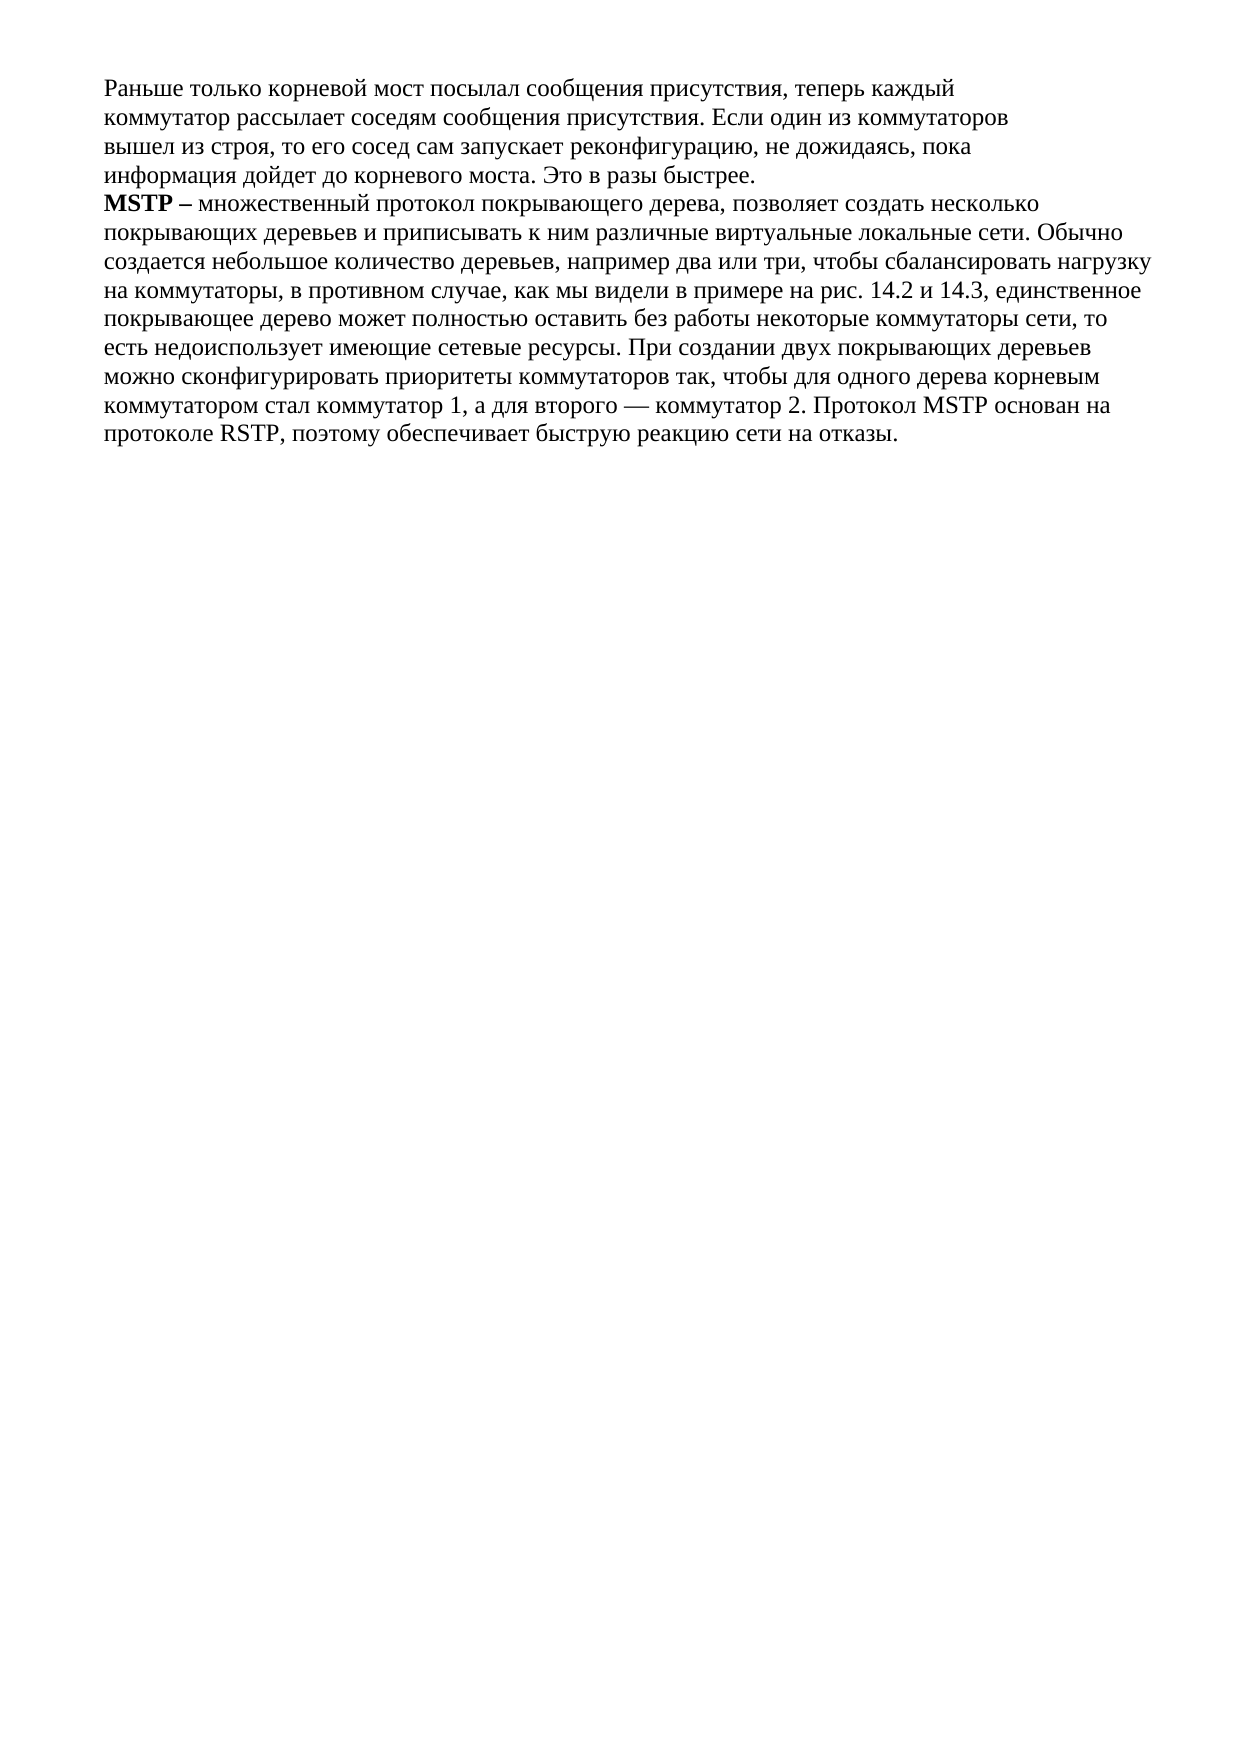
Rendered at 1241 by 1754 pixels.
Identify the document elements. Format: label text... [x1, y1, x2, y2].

text MSTP – множественный протокол покрывающего дерева, позволяет создать несколько покрывающих деревьев и приписывать к ним различные виртуальные локальные сети. Обычно создается небольшое количество деревьев, например два или три, чтобы сбалансировать нагрузку на коммутаторы, в противном случае, как мы видели в примере на рис. 14.2 и 14.3, единственное покрывающее дерево может полностью оставить без работы некоторые коммутаторы сети, то есть недоиспользует имеющие сетевые ресурсы. При создании двух покрывающих деревьев можно сконфигурировать приоритеты коммутаторов так, чтобы для одного дерева корневым коммутатором стал коммутатор 1, а для второго — коммутатор 2. Протокол MSTP основан на протоколе RSTP, поэтому обеспечивает быструю реакцию сети на отказы. [103, 188, 1152, 447]
text Раньше только корневой мост посылал сообщения присутствия, теперь каждый коммутатор рассылает соседям сообщения присутствия. Если один из коммутаторов вышел из строя, то его сосед сам запускает реконфигурацию, не дожидаясь, пока информация дойдет до корневого моста. Это в разы быстрее. [103, 73, 1077, 188]
